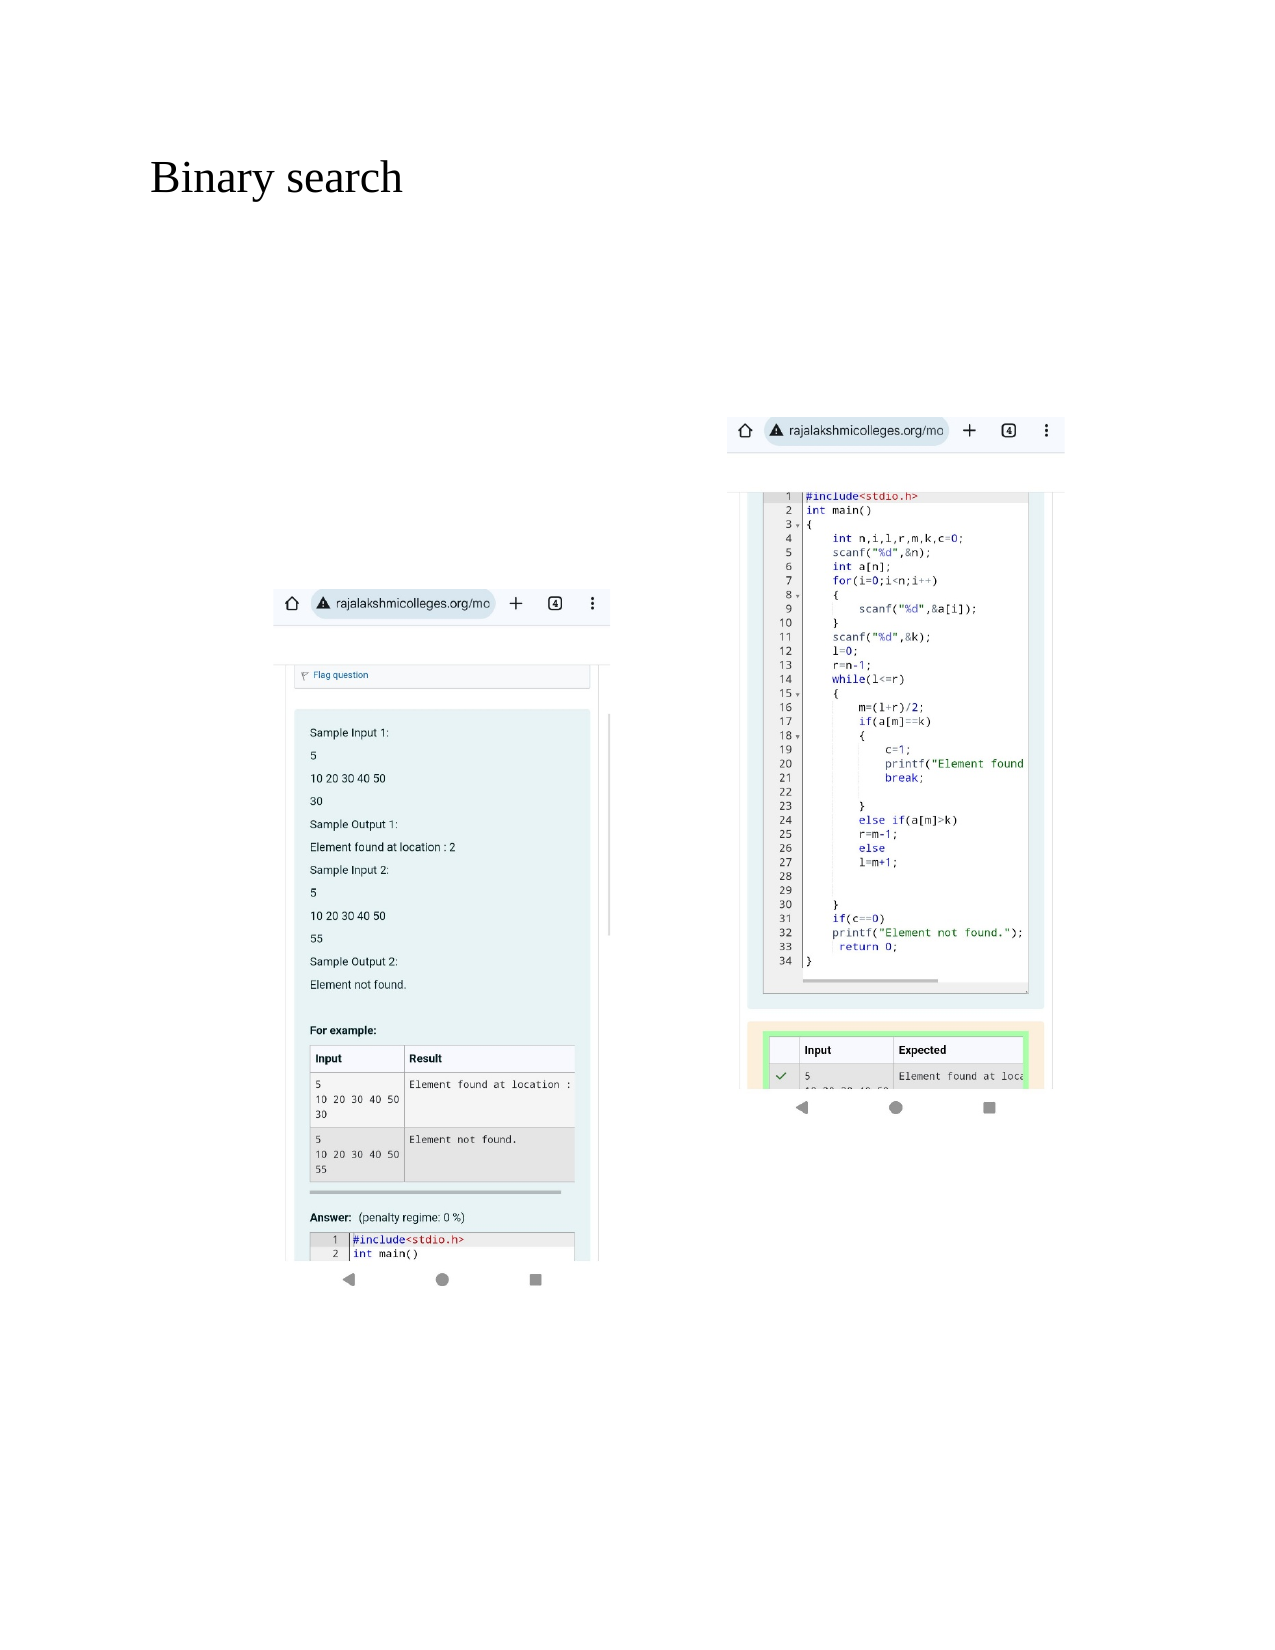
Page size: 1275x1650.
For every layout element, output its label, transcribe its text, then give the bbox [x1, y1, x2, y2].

picture [273, 589, 611, 1298]
text Binary search [150, 150, 1125, 203]
picture [727, 417, 1065, 1126]
